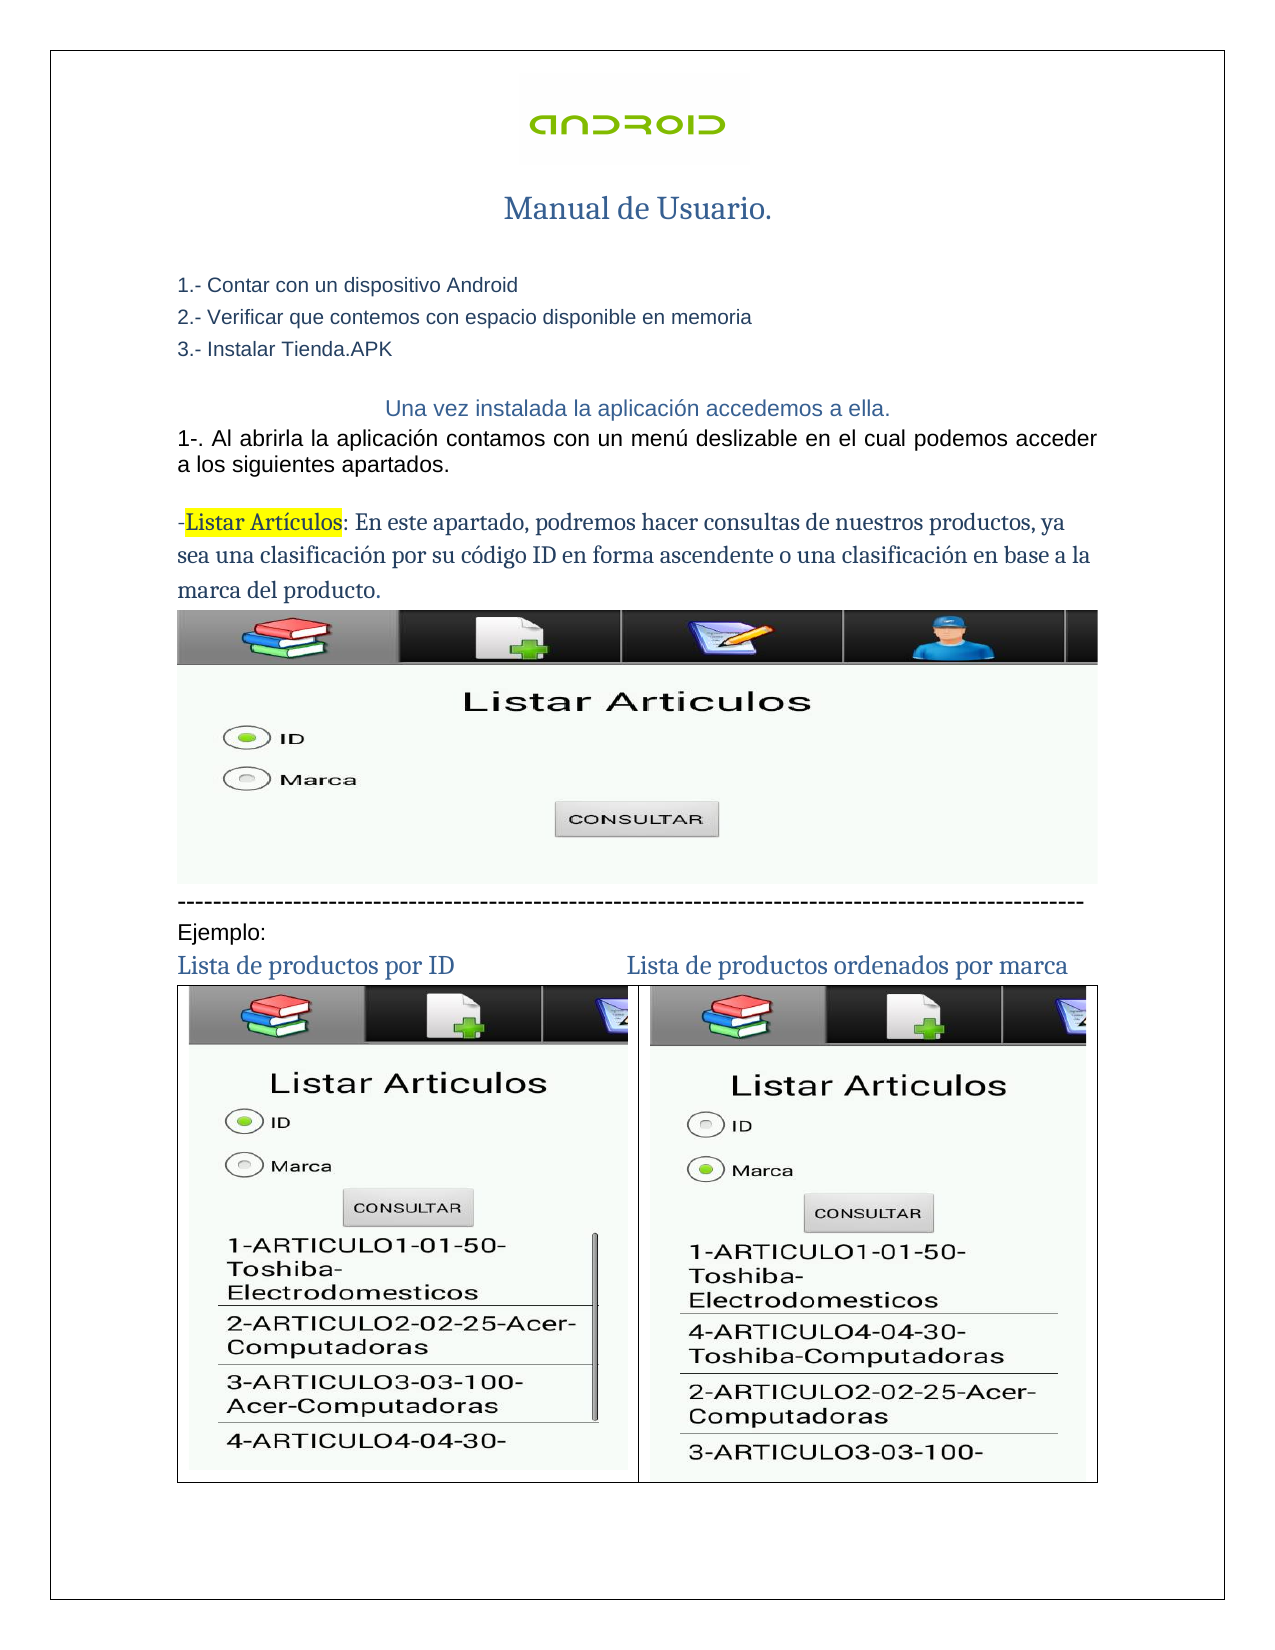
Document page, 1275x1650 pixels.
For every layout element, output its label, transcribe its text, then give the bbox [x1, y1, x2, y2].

picture [177, 610, 1098, 884]
text 1-. Al abrirla la aplicación contamos con un menú deslizable en el cual podemos acceder a los siguientes apartados. [177, 425, 1098, 477]
text ------------------------------------------------------------------------------------------------------ [177, 884, 1098, 919]
table_header [178, 986, 638, 1482]
subtitle Lista de productos por ID Lista de productos ordenados por marca [177, 950, 1098, 981]
table_header [639, 986, 650, 1482]
table_header [1087, 986, 1097, 1482]
subtitle Manual de Usuario. [177, 189, 1098, 228]
subtitle -Listar Artículos: En este apartado, podremos hacer consultas de nuestros productos, ya sea una clasificación por su código ID en forma ascendente o una clasificación en base a la marca del producto. [177, 508, 1098, 606]
text Ejemplo: [177, 919, 1098, 946]
picture [518, 73, 750, 165]
subtitle 3.- Instalar Tienda.APK [177, 337, 1098, 361]
picture [650, 986, 1087, 1482]
subtitle 1.- Contar con un dispositivo Android [177, 273, 1098, 297]
subtitle 2.- Verificar que contemos con espacio disponible en memoria [177, 305, 1098, 329]
picture [188, 986, 628, 1470]
subtitle Una vez instalada la aplicación accedemos a ella. [177, 394, 1098, 421]
